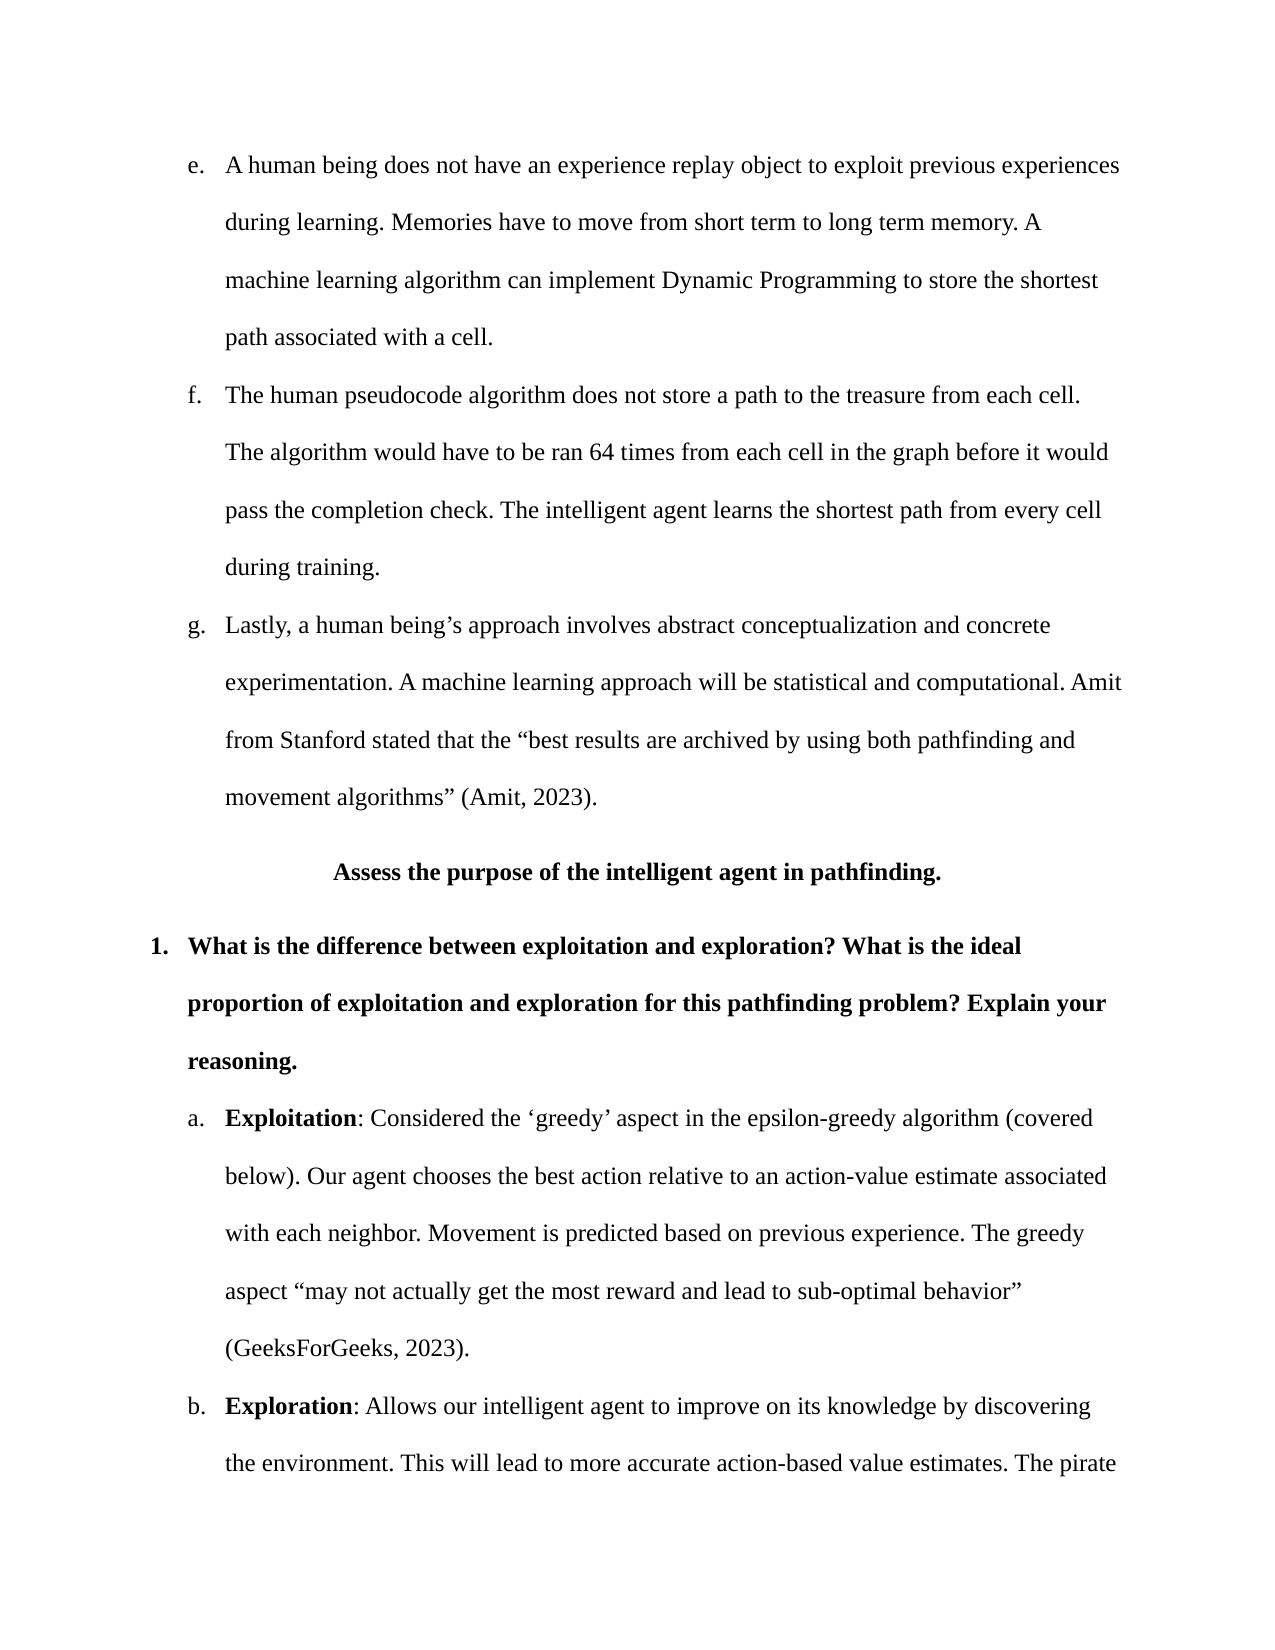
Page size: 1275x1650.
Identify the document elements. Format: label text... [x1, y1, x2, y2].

list Exploitation: Considered the ‘greedy’ aspect in the epsilon-greedy algorithm (covered below). Our agent chooses the best action relative to an action-value estimate associated with each neighbor. Movement is predicted based on previous experience. The greedy aspect “may not actually get the most reward and lead to sub-optimal behavior” (GeeksForGeeks, 2023). [187, 1103, 1125, 1362]
list A human being does not have an experience replay object to exploit previous experiences during learning. Memories have to move from short term to long term memory. A machine learning algorithm can implement Dynamic Programming to store the shortest path associated with a cell. [187, 150, 1125, 351]
list The human pseudocode algorithm does not store a path to the treasure from each cell. The algorithm would have to be ran 64 times from each cell in the graph before it would pass the completion check. The intelligent agent learns the shortest path from every cell during training. [187, 380, 1125, 581]
list What is the difference between exploitation and exploration? What is the ideal proportion of exploitation and exploration for this pathfinding problem? Explain your reasoning. [150, 931, 1125, 1074]
text Assess the purpose of the intelligent agent in pathfinding. [150, 857, 1125, 885]
list Lastly, a human being’s approach involves abstract conceptualization and concrete experimentation. A machine learning approach will be statistical and computational. Amit from Stanford stated that the “best results are archived by using both pathfinding and movement algorithms” (Amit, 2023). [187, 610, 1125, 811]
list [187, 1391, 1125, 1477]
